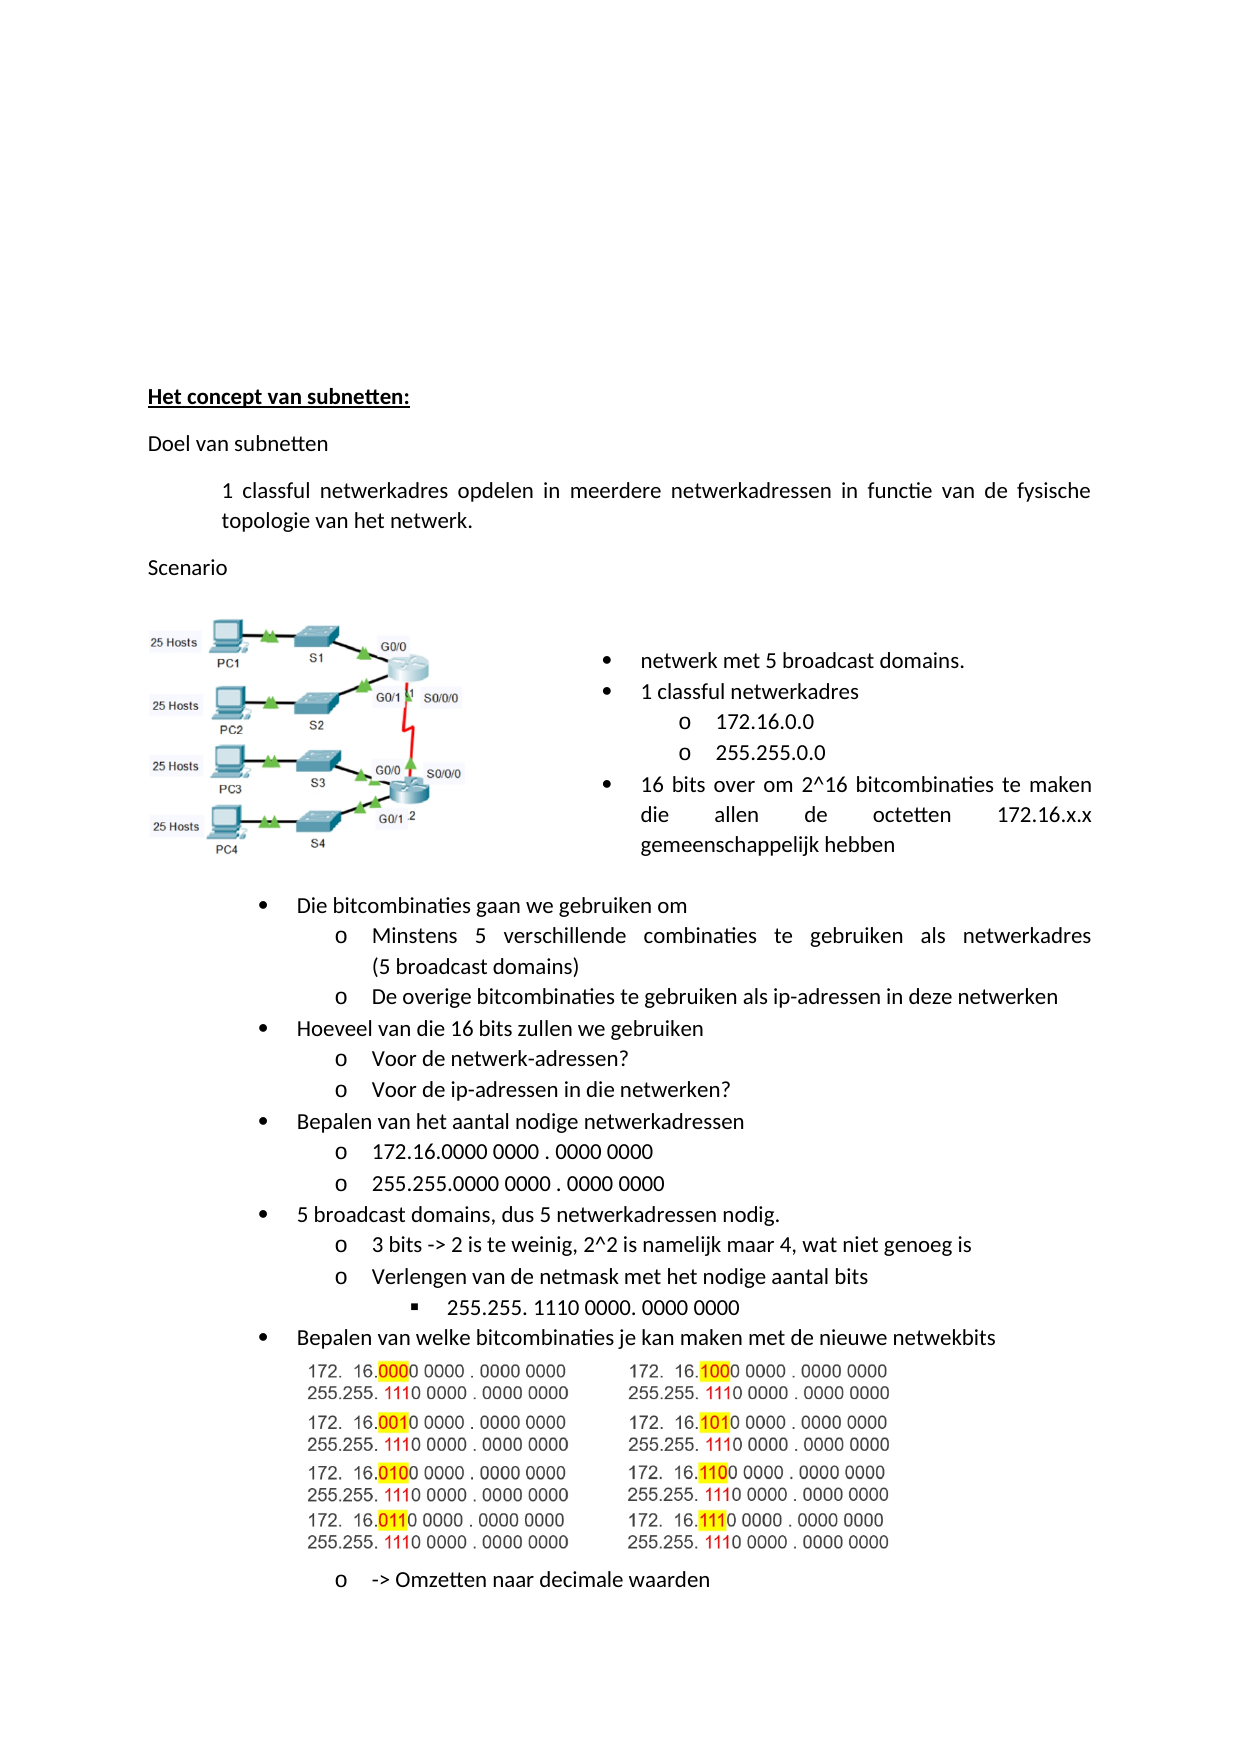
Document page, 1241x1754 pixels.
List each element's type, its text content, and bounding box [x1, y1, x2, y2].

list Voor de netwerk-adressen? [334, 1091, 1093, 1120]
list Bepalen van welke bitcombinaties je kan maken met de nieuwe netwekbits [259, 1370, 1093, 1398]
list Voor de ip-adressen in die netwerken? [334, 1122, 1093, 1152]
list netwerk met 5 broadcast domains. [473, 693, 1093, 721]
list Die bitcombinaties gaan we gebruiken om [259, 938, 1093, 966]
picture [306, 1407, 891, 1598]
list 16 bits over om 2^16 bitcombinaties te maken die allen de octetten 172.16.x.x gemeenschappelijk hebben [259, 817, 1093, 905]
list Bepalen van het aantal nodige netwerkadressen [259, 1154, 1093, 1182]
text Scenario [148, 600, 1093, 628]
list 255.255. 1110 0000. 0000 0000 [409, 1340, 1093, 1368]
list Verlengen van de netmask met het nodige aantal bits [334, 1309, 1093, 1338]
list 5 broadcast domains, dus 5 netwerkadressen nodig. [259, 1247, 1093, 1275]
list Hoeveel van die 16 bits zullen we gebruiken [259, 1061, 1093, 1089]
list 255.255.0000 0000 . 0000 0000 [334, 1216, 1093, 1245]
text Het concept van subnetten: [148, 429, 1093, 457]
picture [147, 655, 473, 902]
list 255.255.0.0 [473, 785, 1093, 814]
list De overige bitcombinaties te gebruiken als ip-adressen in deze netwerken [334, 1029, 1093, 1058]
list 172.16.0.0 [473, 754, 1093, 783]
text Doel van subnetten [148, 476, 1093, 504]
list 1 classful netwerkadres [473, 724, 1093, 752]
list 172.16.0000 0000 . 0000 0000 [334, 1184, 1093, 1213]
list Minstens 5 verschillende combinaties te gebruiken als netwerkadres (5 broadcast domains) [334, 968, 1093, 1027]
text 1 classful netwerkadres opdelen in meerdere netwerkadressen in functie van de fysische topologie van het netwerk. [221, 523, 1093, 581]
list 3 bits -> 2 is te weinig, 2^2 is namelijk maar 4, wat niet genoeg is [334, 1277, 1093, 1306]
